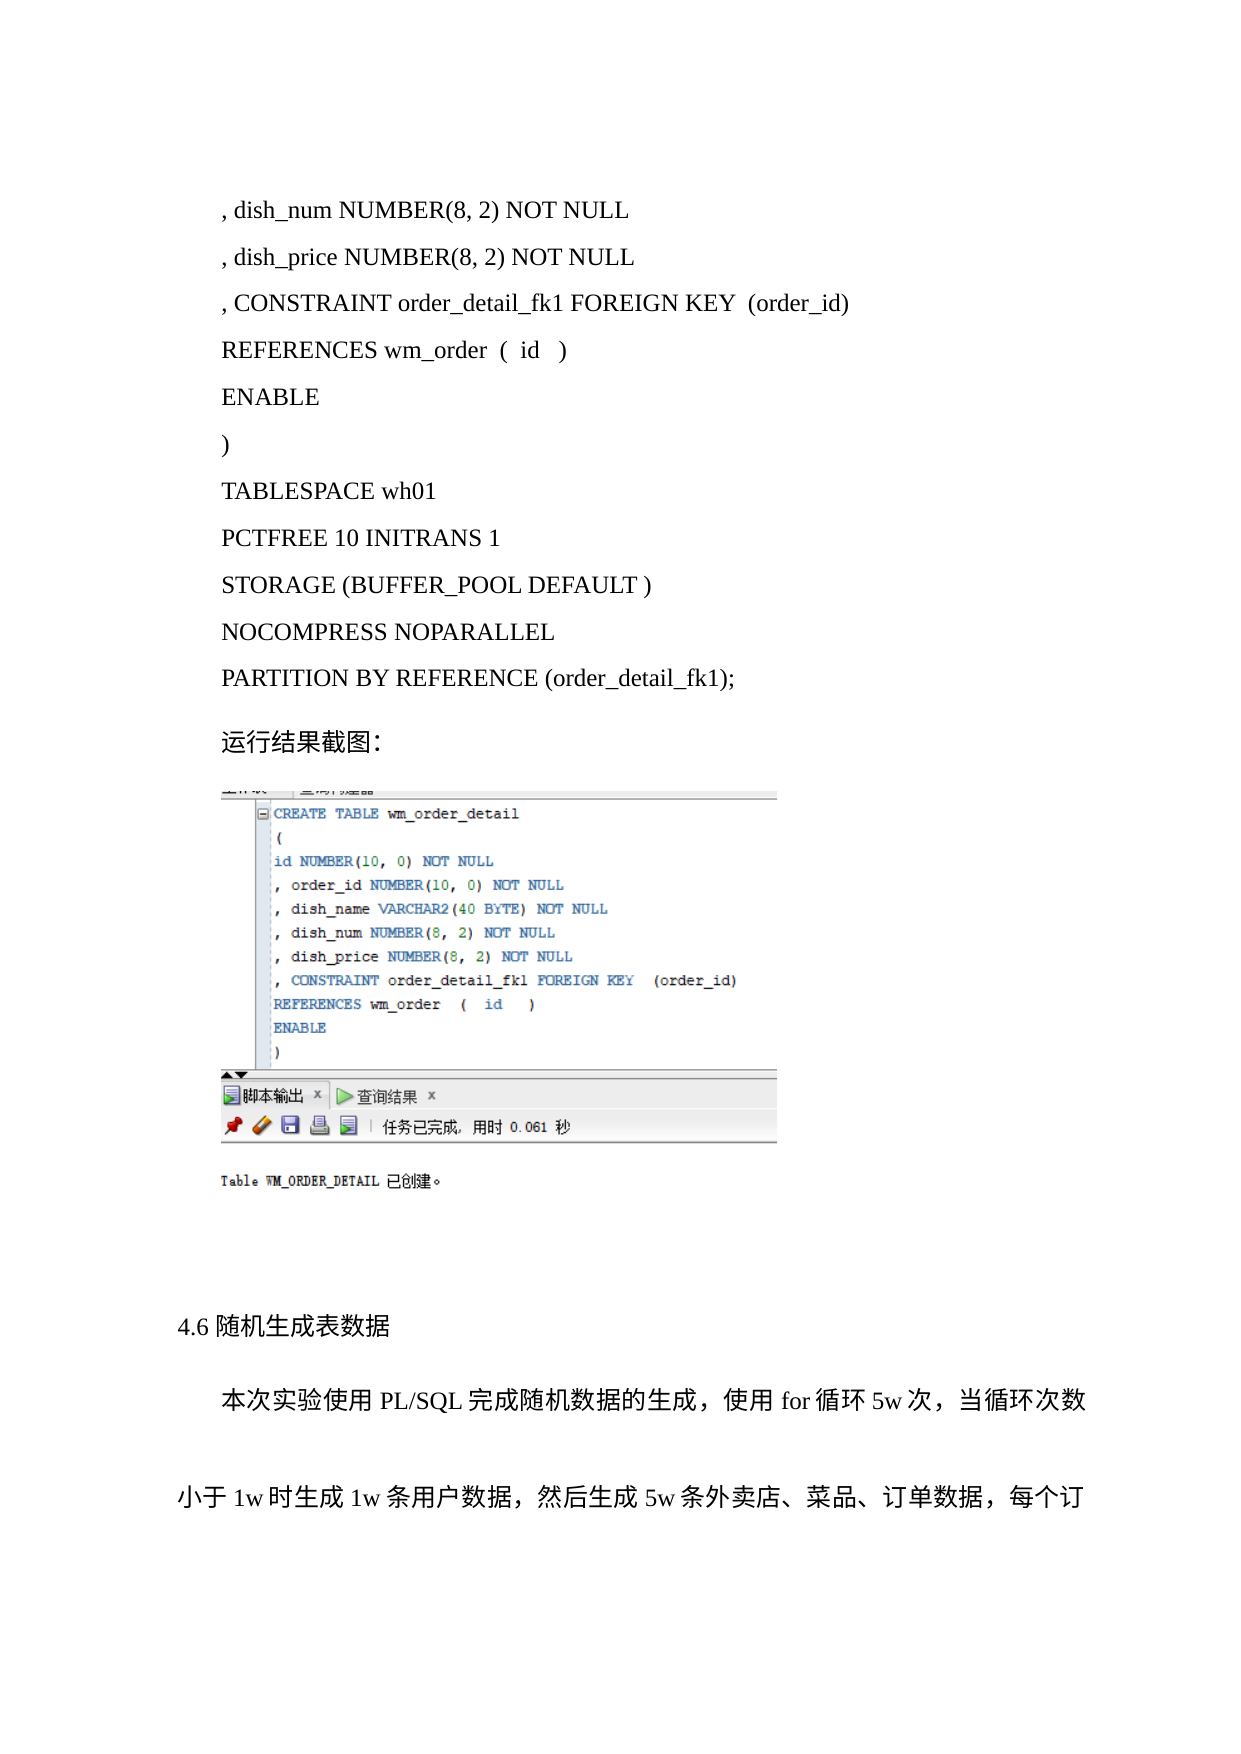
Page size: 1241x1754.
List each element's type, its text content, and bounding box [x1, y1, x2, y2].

text ) [177, 427, 1087, 460]
text 运行结果截图： [177, 708, 1087, 773]
subtitle 4.6 随机生成表数据 [177, 1292, 1087, 1357]
text NOCOMPRESS NOPARALLEL [177, 615, 1087, 647]
text ENABLE [177, 380, 1087, 413]
text STORAGE (BUFFER_POOL DEFAULT ) [177, 568, 1087, 600]
text PARTITION BY REFERENCE (order_detail_fk1); [177, 662, 1087, 694]
text PCTFREE 10 INITRANS 1 [177, 521, 1087, 553]
text TABLESPACE wh01 [177, 474, 1087, 507]
text , CONSTRAINT order_detail_fk1 FOREIGN KEY (order_id) [177, 287, 1087, 319]
text REFERENCES wm_order ( id ) [177, 333, 1087, 366]
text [177, 1366, 1087, 1528]
picture [221, 791, 778, 1196]
text , dish_num NUMBER(8, 2) NOT NULL [177, 193, 1087, 225]
text , dish_price NUMBER(8, 2) NOT NULL [177, 240, 1087, 272]
